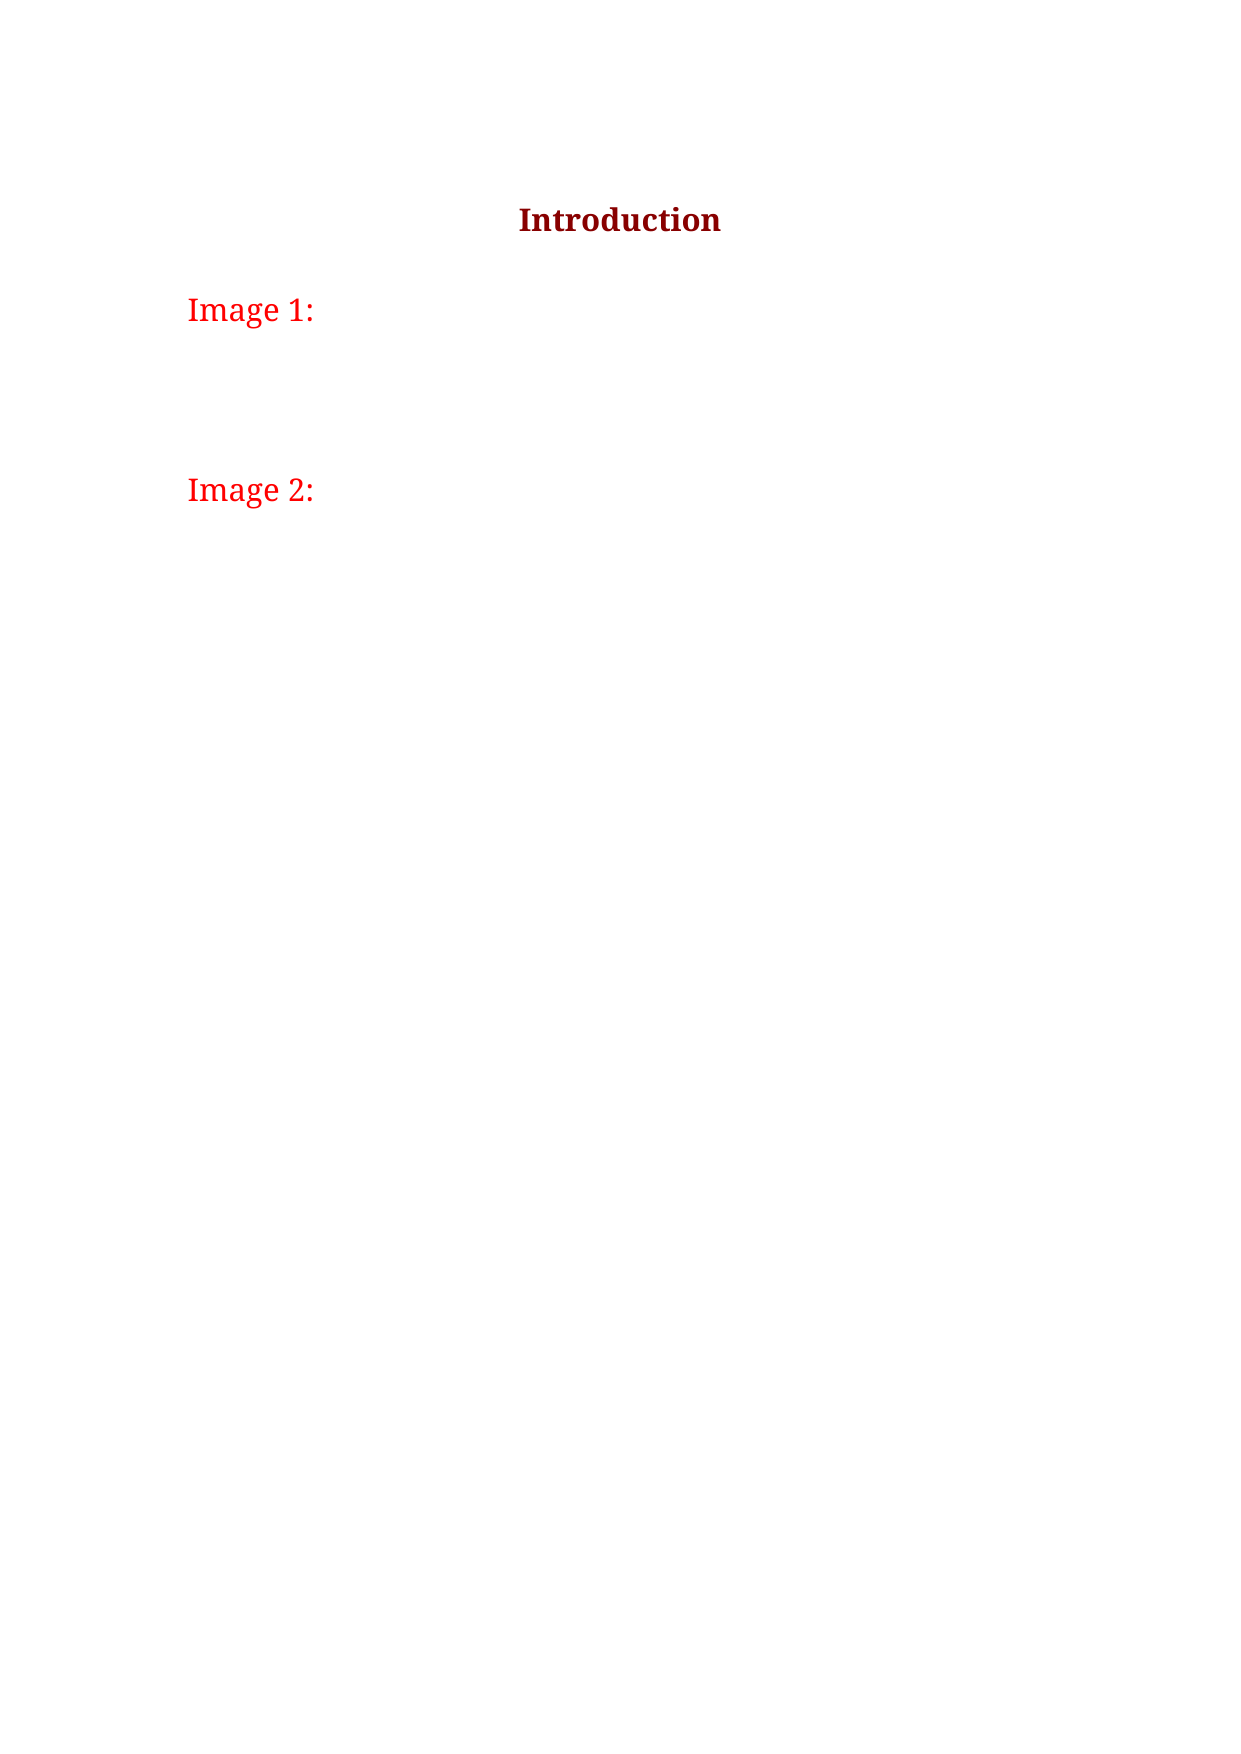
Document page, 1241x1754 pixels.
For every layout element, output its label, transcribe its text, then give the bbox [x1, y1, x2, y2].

text Image 2: [187, 457, 1053, 522]
text Introduction [187, 187, 1053, 252]
text Image 1: [187, 277, 1053, 342]
